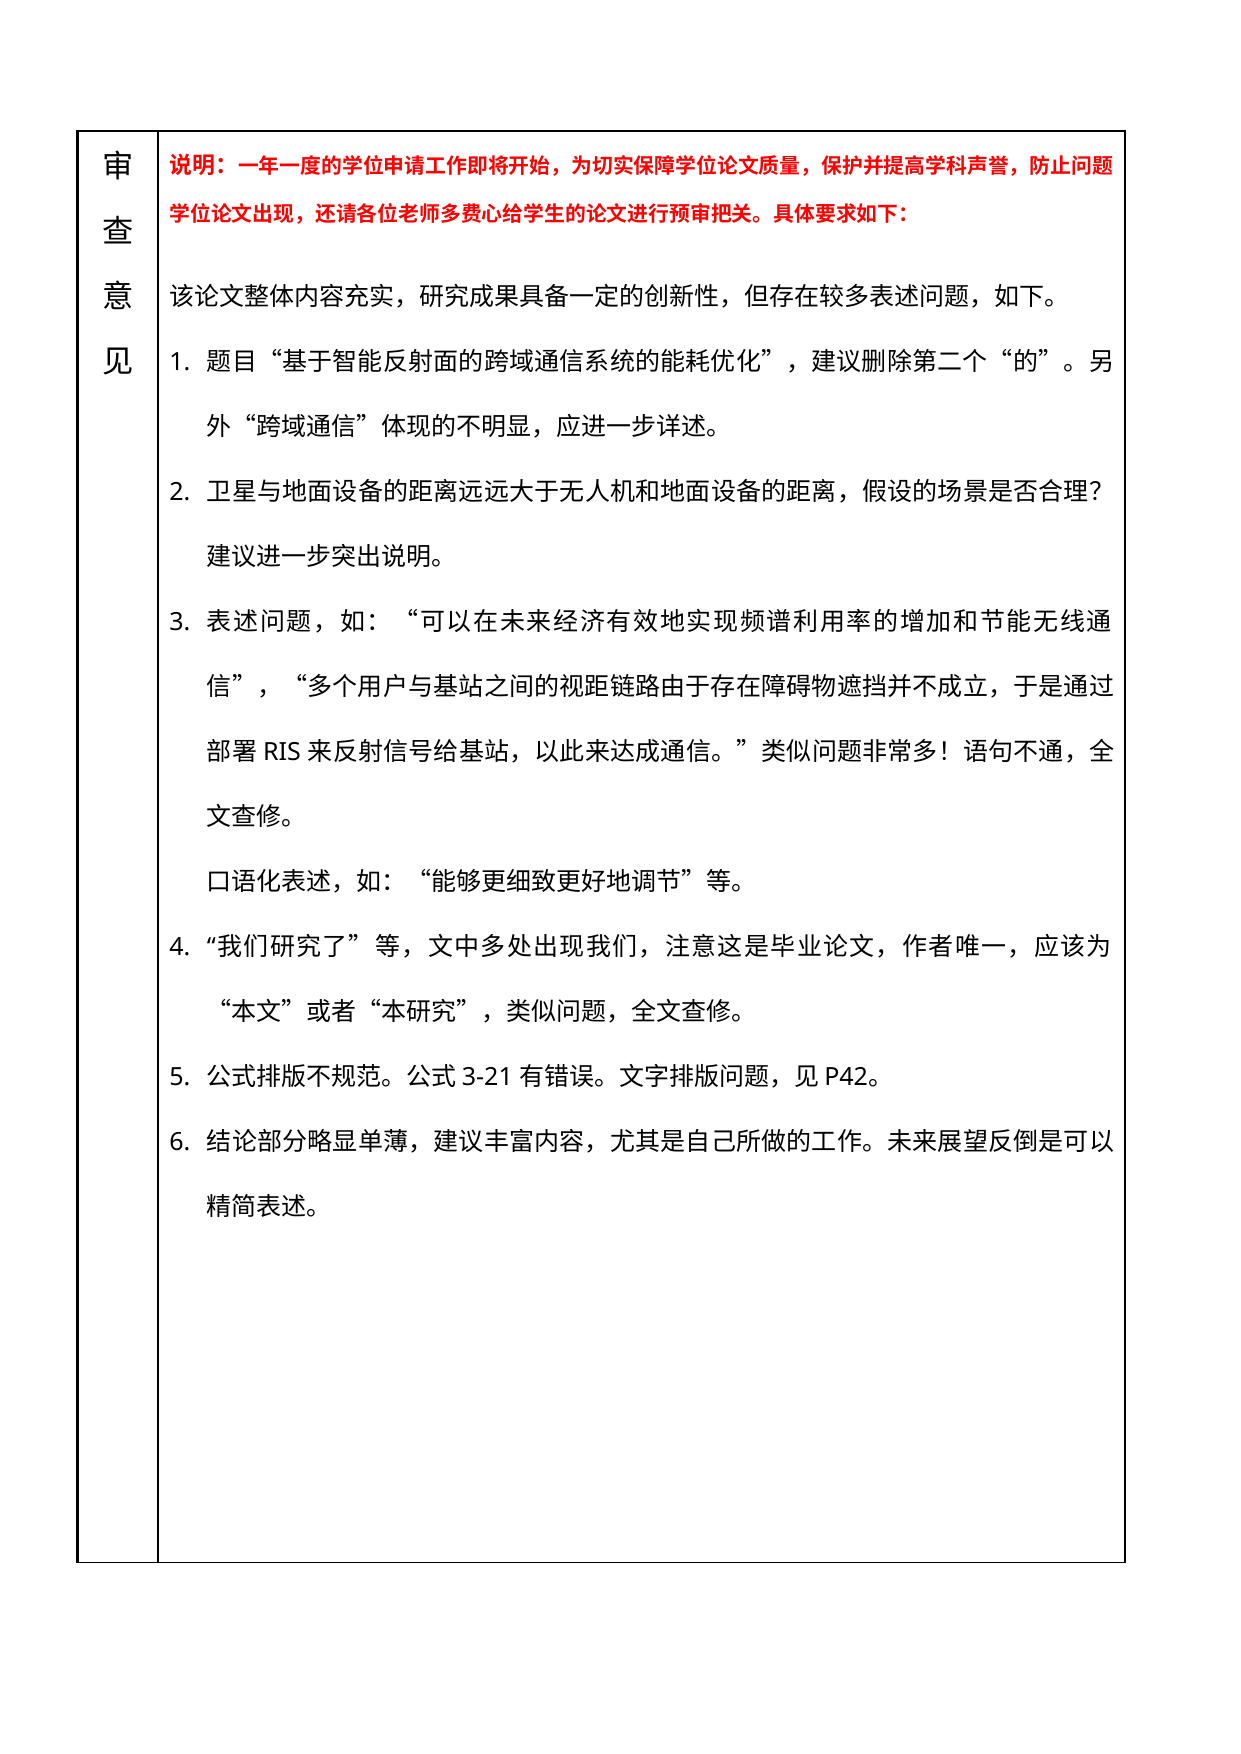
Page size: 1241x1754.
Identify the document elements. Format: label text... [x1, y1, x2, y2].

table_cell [159, 132, 1124, 1562]
table_cell 审查意见 [79, 132, 157, 1562]
